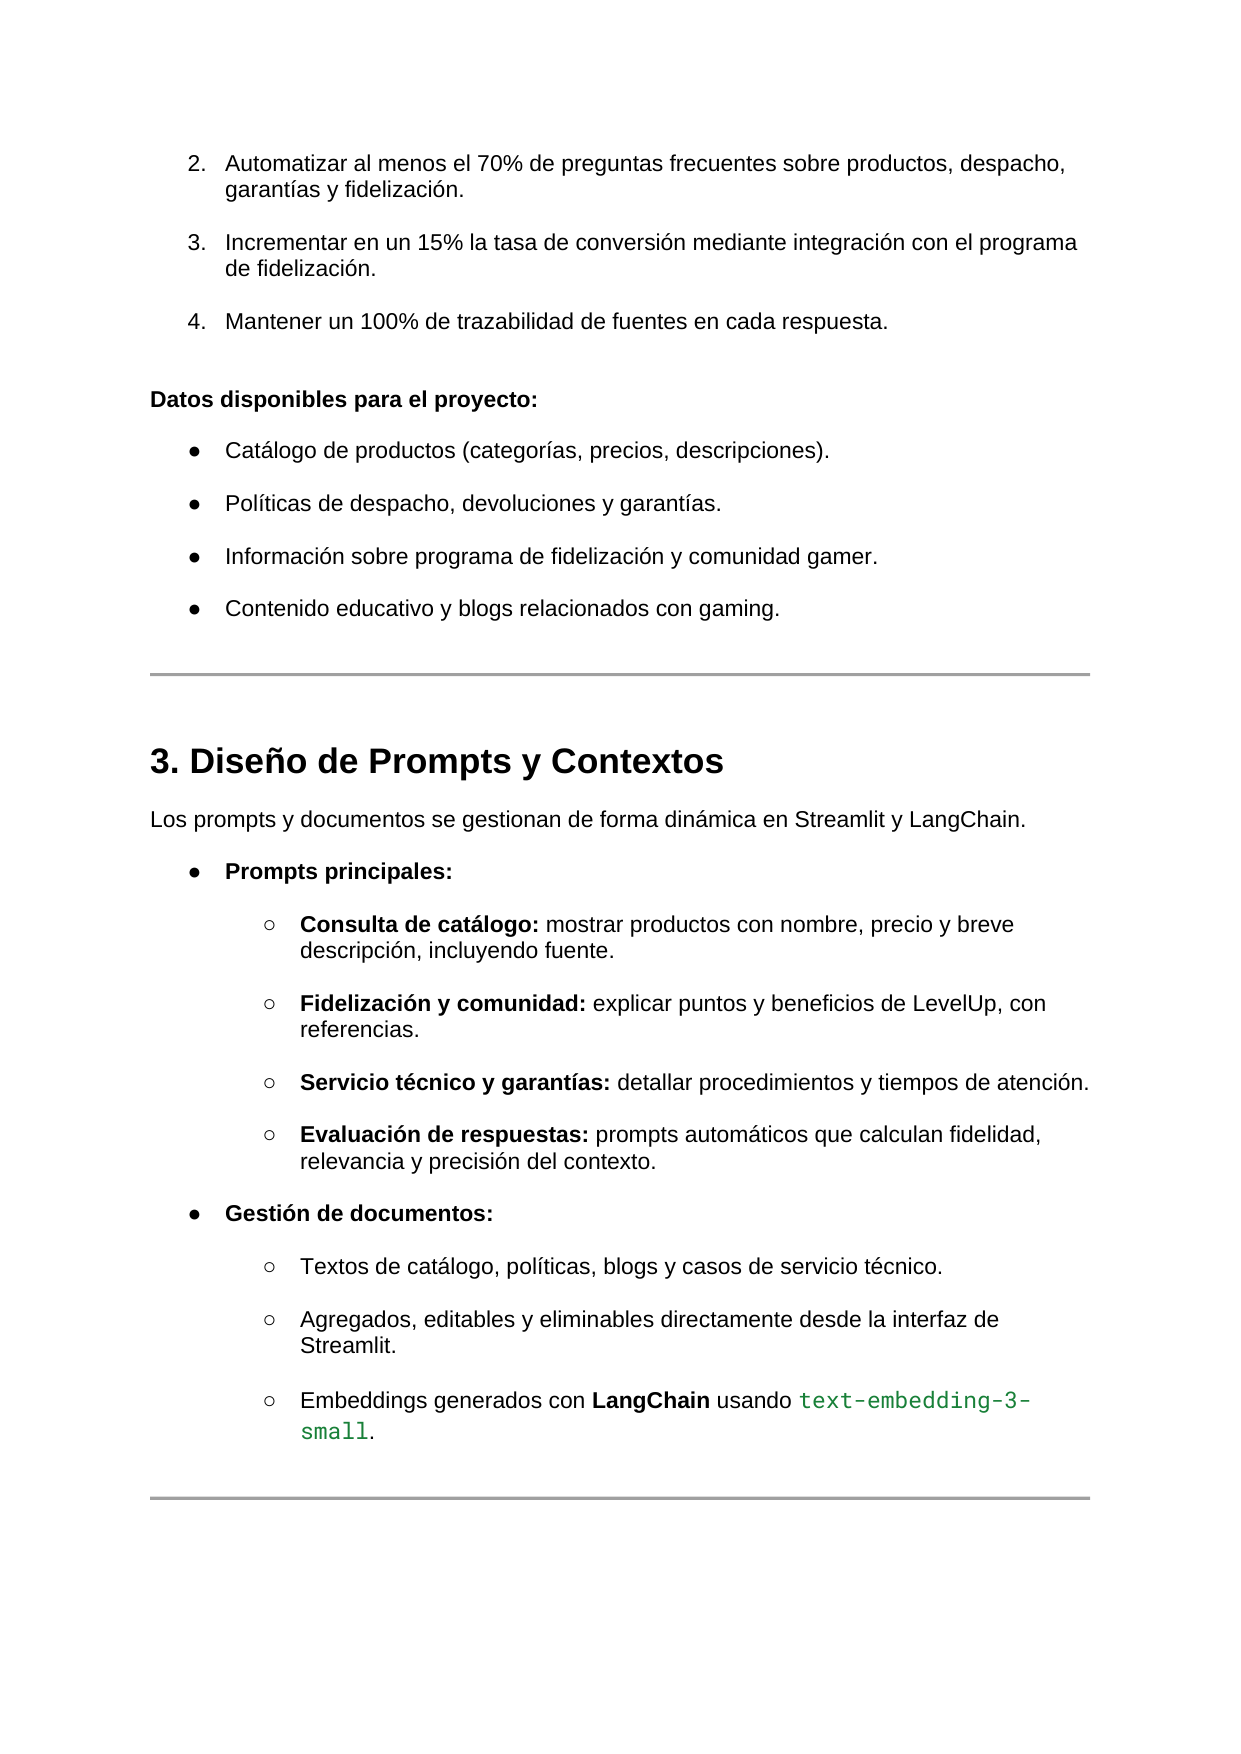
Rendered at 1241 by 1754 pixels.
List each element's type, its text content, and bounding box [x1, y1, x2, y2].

list Prompts principales: [187, 858, 1090, 911]
list Automatizar al menos el 70% de preguntas frecuentes sobre productos, despacho, garantías y fidelización. [187, 150, 1090, 229]
list Textos de catálogo, políticas, blogs y casos de servicio técnico. [262, 1253, 1090, 1306]
list Embeddings generados con LangChain usando text-embedding-3-small. [262, 1385, 1090, 1472]
text Datos disponibles para el proyecto: [150, 386, 1090, 412]
list Políticas de despacho, devoluciones y garantías. [187, 490, 1090, 543]
list Agregados, editables y eliminables directamente desde la interfaz de Streamlit. [262, 1306, 1090, 1385]
list Información sobre programa de fidelización y comunidad gamer. [187, 543, 1090, 595]
list Mantener un 100% de trazabilidad de fuentes en cada respuesta. [187, 308, 1090, 361]
text Los prompts y documentos se gestionan de forma dinámica en Streamlit y LangChain. [150, 806, 1090, 833]
list Servicio técnico y garantías: detallar procedimientos y tiempos de atención. [262, 1069, 1090, 1121]
list Gestión de documentos: [187, 1200, 1090, 1253]
list Consulta de catálogo: mostrar productos con nombre, precio y breve descripción, incluyendo fuente. [262, 911, 1090, 989]
list Incrementar en un 15% la tasa de conversión mediante integración con el programa de fidelización. [187, 229, 1090, 308]
list Evaluación de respuestas: prompts automáticos que calculan fidelidad, relevancia y precisión del contexto. [262, 1121, 1090, 1200]
subtitle 3. Diseño de Prompts y Contextos [150, 741, 1090, 781]
list Catálogo de productos (categorías, precios, descripciones). [187, 437, 1090, 490]
list Fidelización y comunidad: explicar puntos y beneficios de LevelUp, con referencias. [262, 989, 1090, 1069]
list Contenido educativo y blogs relacionados con gaming. [187, 595, 1090, 648]
